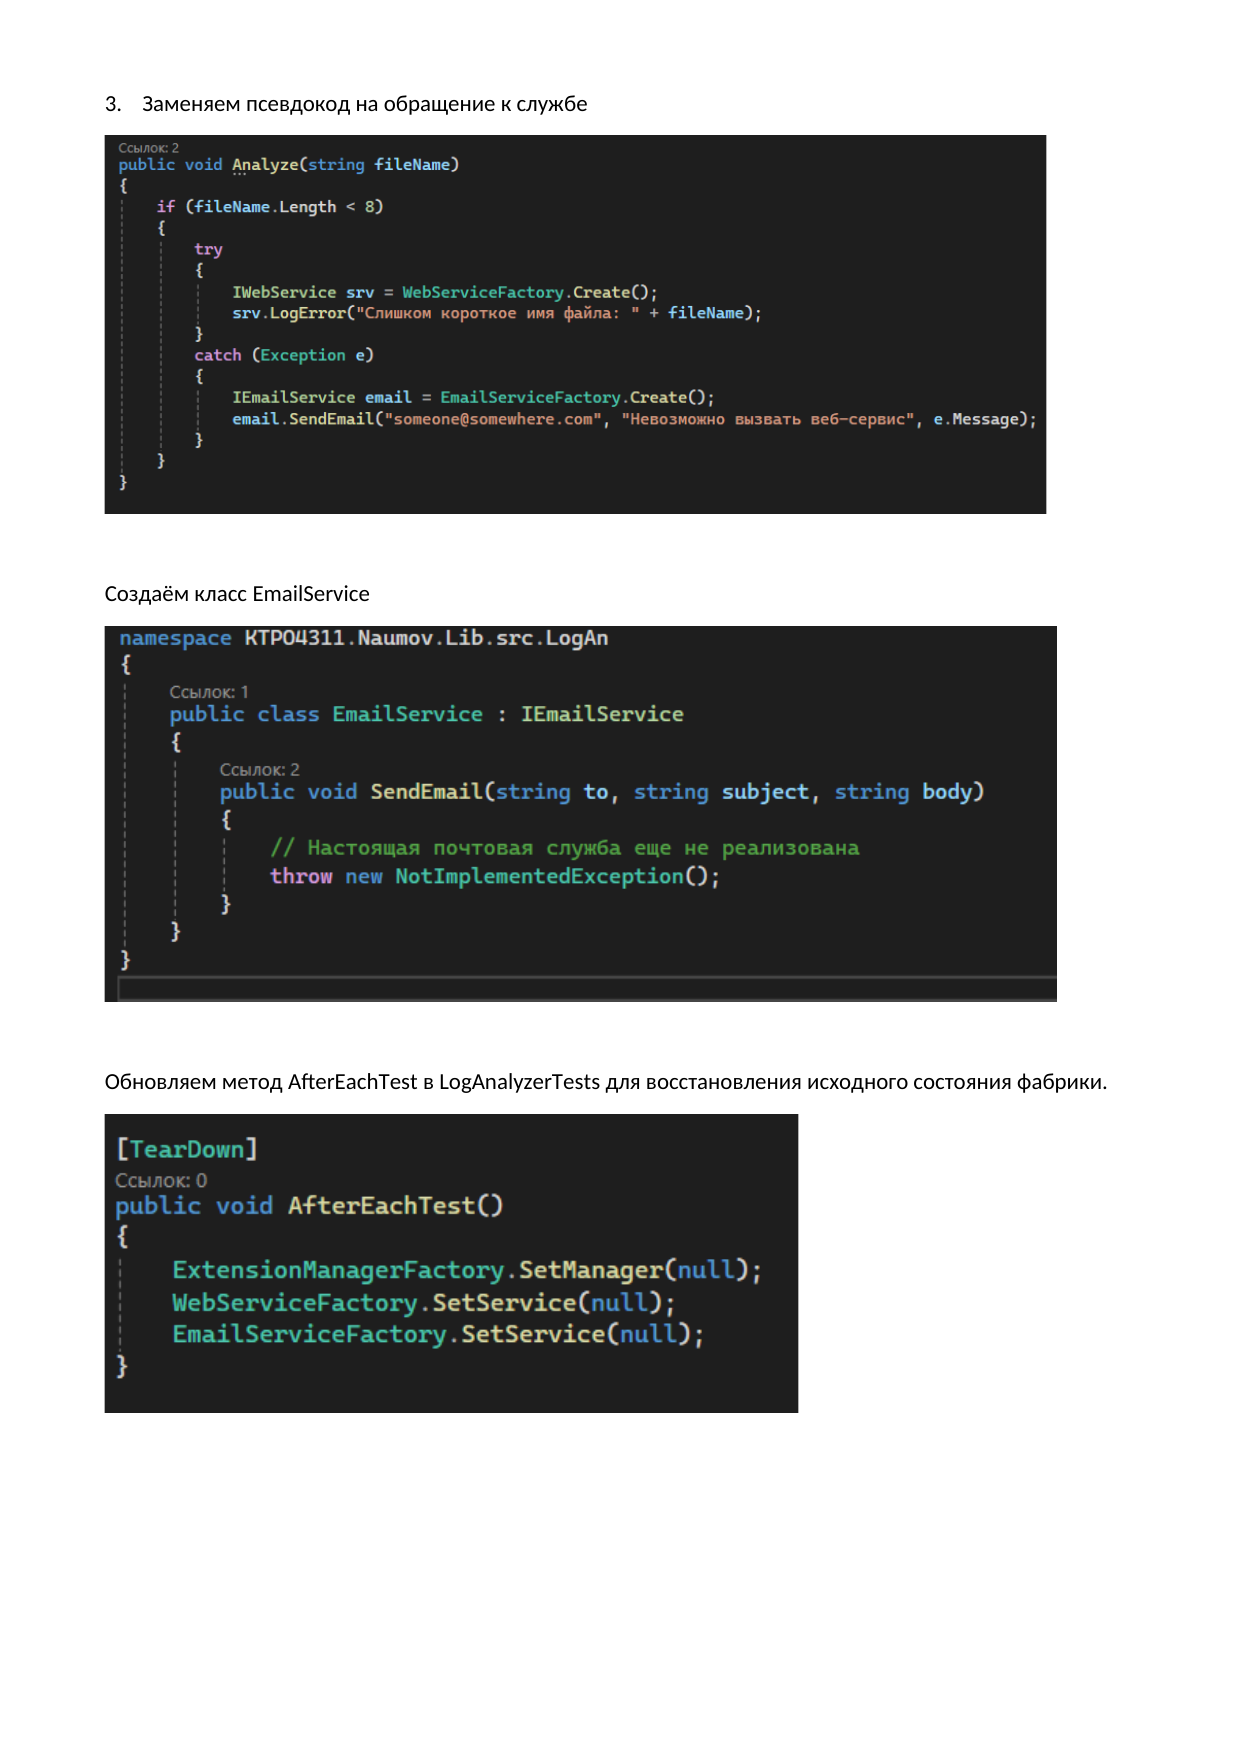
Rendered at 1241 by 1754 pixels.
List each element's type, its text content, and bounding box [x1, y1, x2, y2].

list Заменяем псевдокод на обращение к службе [104, 89, 1152, 117]
picture [104, 135, 1047, 514]
text Создаём класс EmailService [104, 579, 1152, 607]
text Обновляем метод AfterEachTest в LogAnalyzerTests для восстановления исходного состояния фабрики. [104, 1067, 1152, 1095]
picture [104, 1114, 799, 1413]
picture [104, 626, 1057, 1002]
